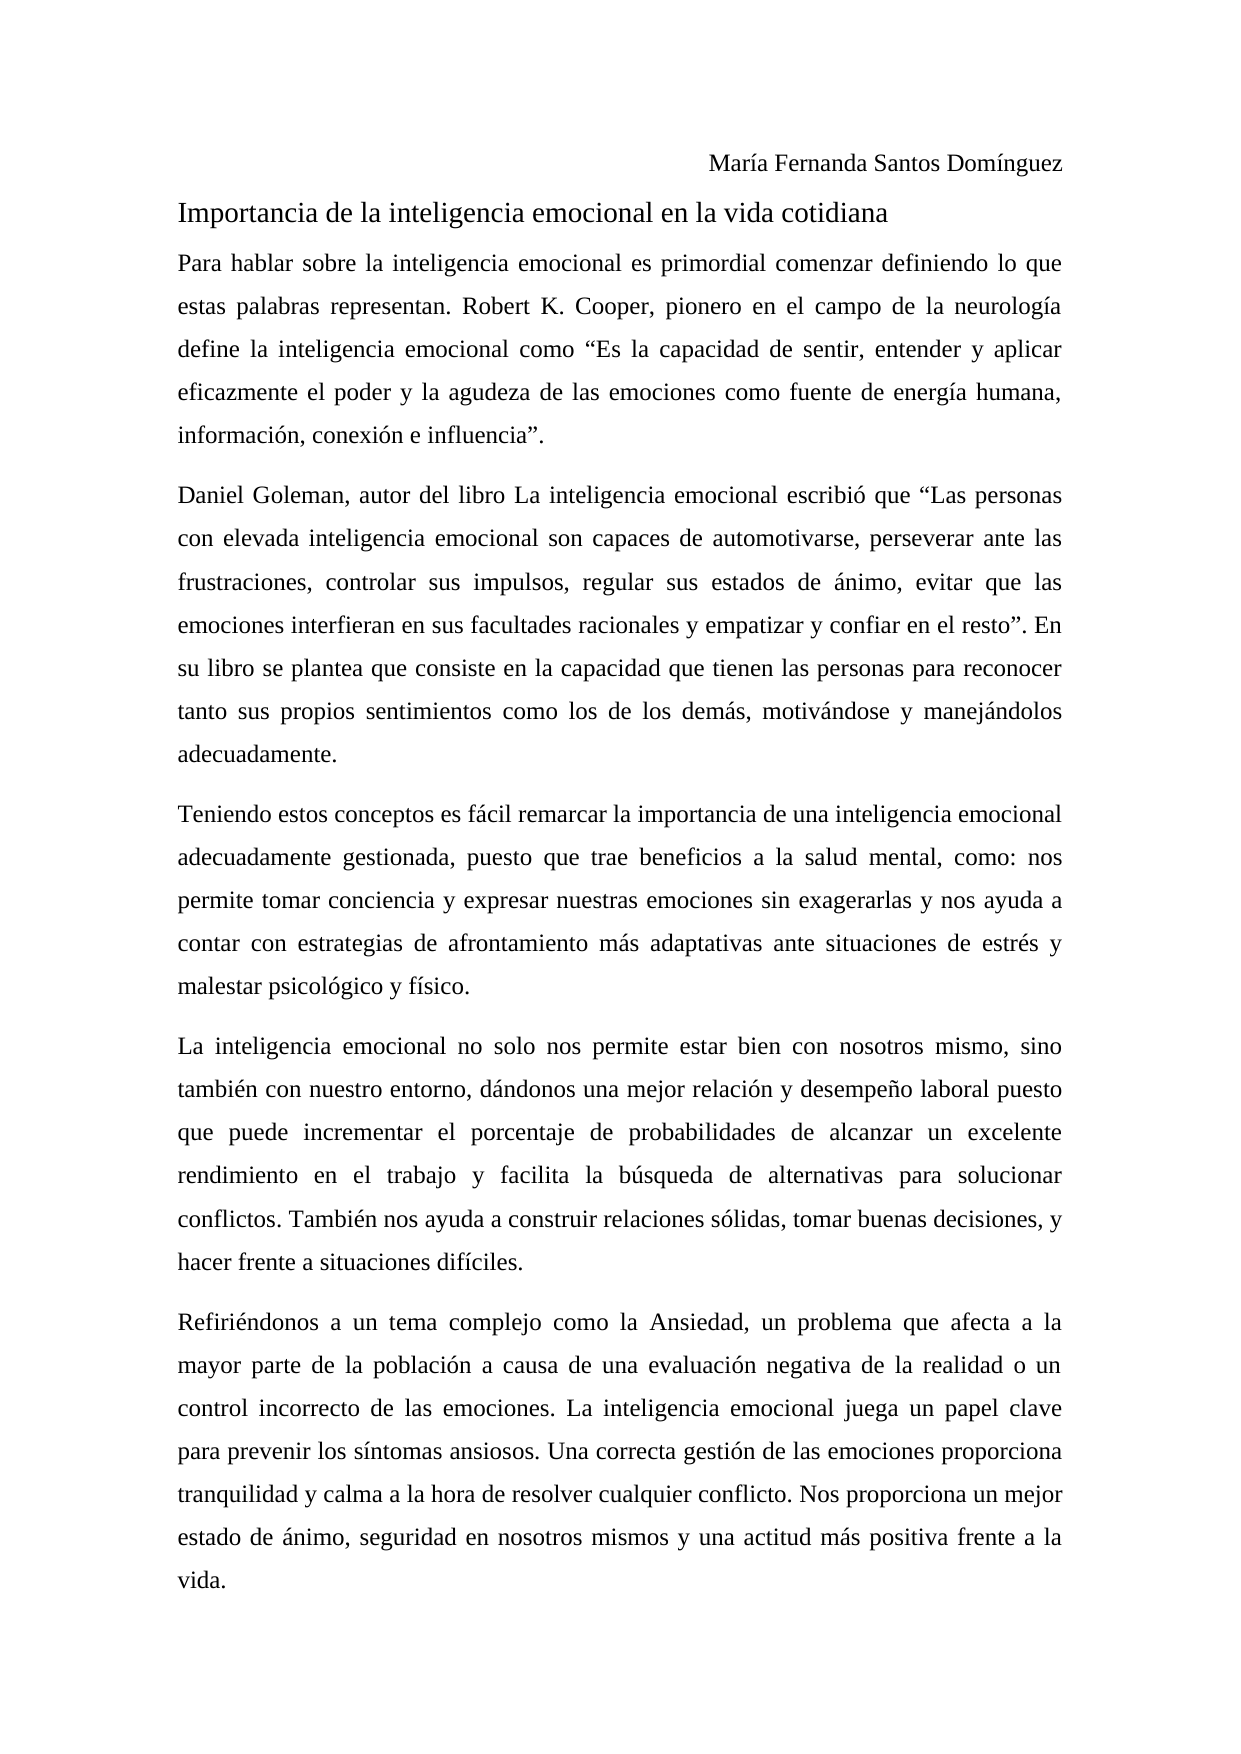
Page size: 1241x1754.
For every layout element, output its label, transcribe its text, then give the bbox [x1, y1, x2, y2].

text Importancia de la inteligencia emocional en la vida cotidiana [177, 195, 1063, 229]
text María Fernanda Santos Domínguez [177, 148, 1063, 176]
text Daniel Goleman, autor del libro La inteligencia emocional escribió que “Las personas con elevada inteligencia emocional son capaces de automotivarse, perseverar ante las frustraciones, controlar sus impulsos, regular sus estados de ánimo, evitar que las emociones interfieran en sus facultades racionales y empatizar y confiar en el resto”. En su libro se plantea que consiste en la capacidad que tienen las personas para reconocer tanto sus propios sentimientos como los de los demás, motivándose y manejándolos adecuadamente. [177, 480, 1063, 768]
text Para hablar sobre la inteligencia emocional es primordial comenzar definiendo lo que estas palabras representan. Robert K. Cooper, pionero en el campo de la neurología define la inteligencia emocional como “Es la capacidad de sentir, entender y aplicar eficazmente el poder y la agudeza de las emociones como fuente de energía humana, información, conexión e influencia”. [177, 248, 1063, 449]
text La inteligencia emocional no solo nos permite estar bien con nosotros mismo, sino también con nuestro entorno, dándonos una mejor relación y desempeño laboral puesto que puede incrementar el porcentaje de probabilidades de alcanzar un excelente rendimiento en el trabajo y facilita la búsqueda de alternativas para solucionar conflictos. También nos ayuda a construir relaciones sólidas, tomar buenas decisiones, y hacer frente a situaciones difíciles. [177, 1031, 1063, 1276]
text Teniendo estos conceptos es fácil remarcar la importancia de una inteligencia emocional adecuadamente gestionada, puesto que trae beneficios a la salud mental, como: nos permite tomar conciencia y expresar nuestras emociones sin exagerarlas y nos ayuda a contar con estrategias de afrontamiento más adaptativas ante situaciones de estrés y malestar psicológico y físico. [177, 799, 1063, 1000]
text Refiriéndonos a un tema complejo como la Ansiedad, un problema que afecta a la mayor parte de la población a causa de una evaluación negativa de la realidad o un control incorrecto de las emociones. La inteligencia emocional juega un papel clave para prevenir los síntomas ansiosos. Una correcta gestión de las emociones proporciona tranquilidad y calma a la hora de resolver cualquier conflicto. Nos proporciona un mejor estado de ánimo, seguridad en nosotros mismos y una actitud más positiva frente a la vida. [177, 1307, 1063, 1594]
